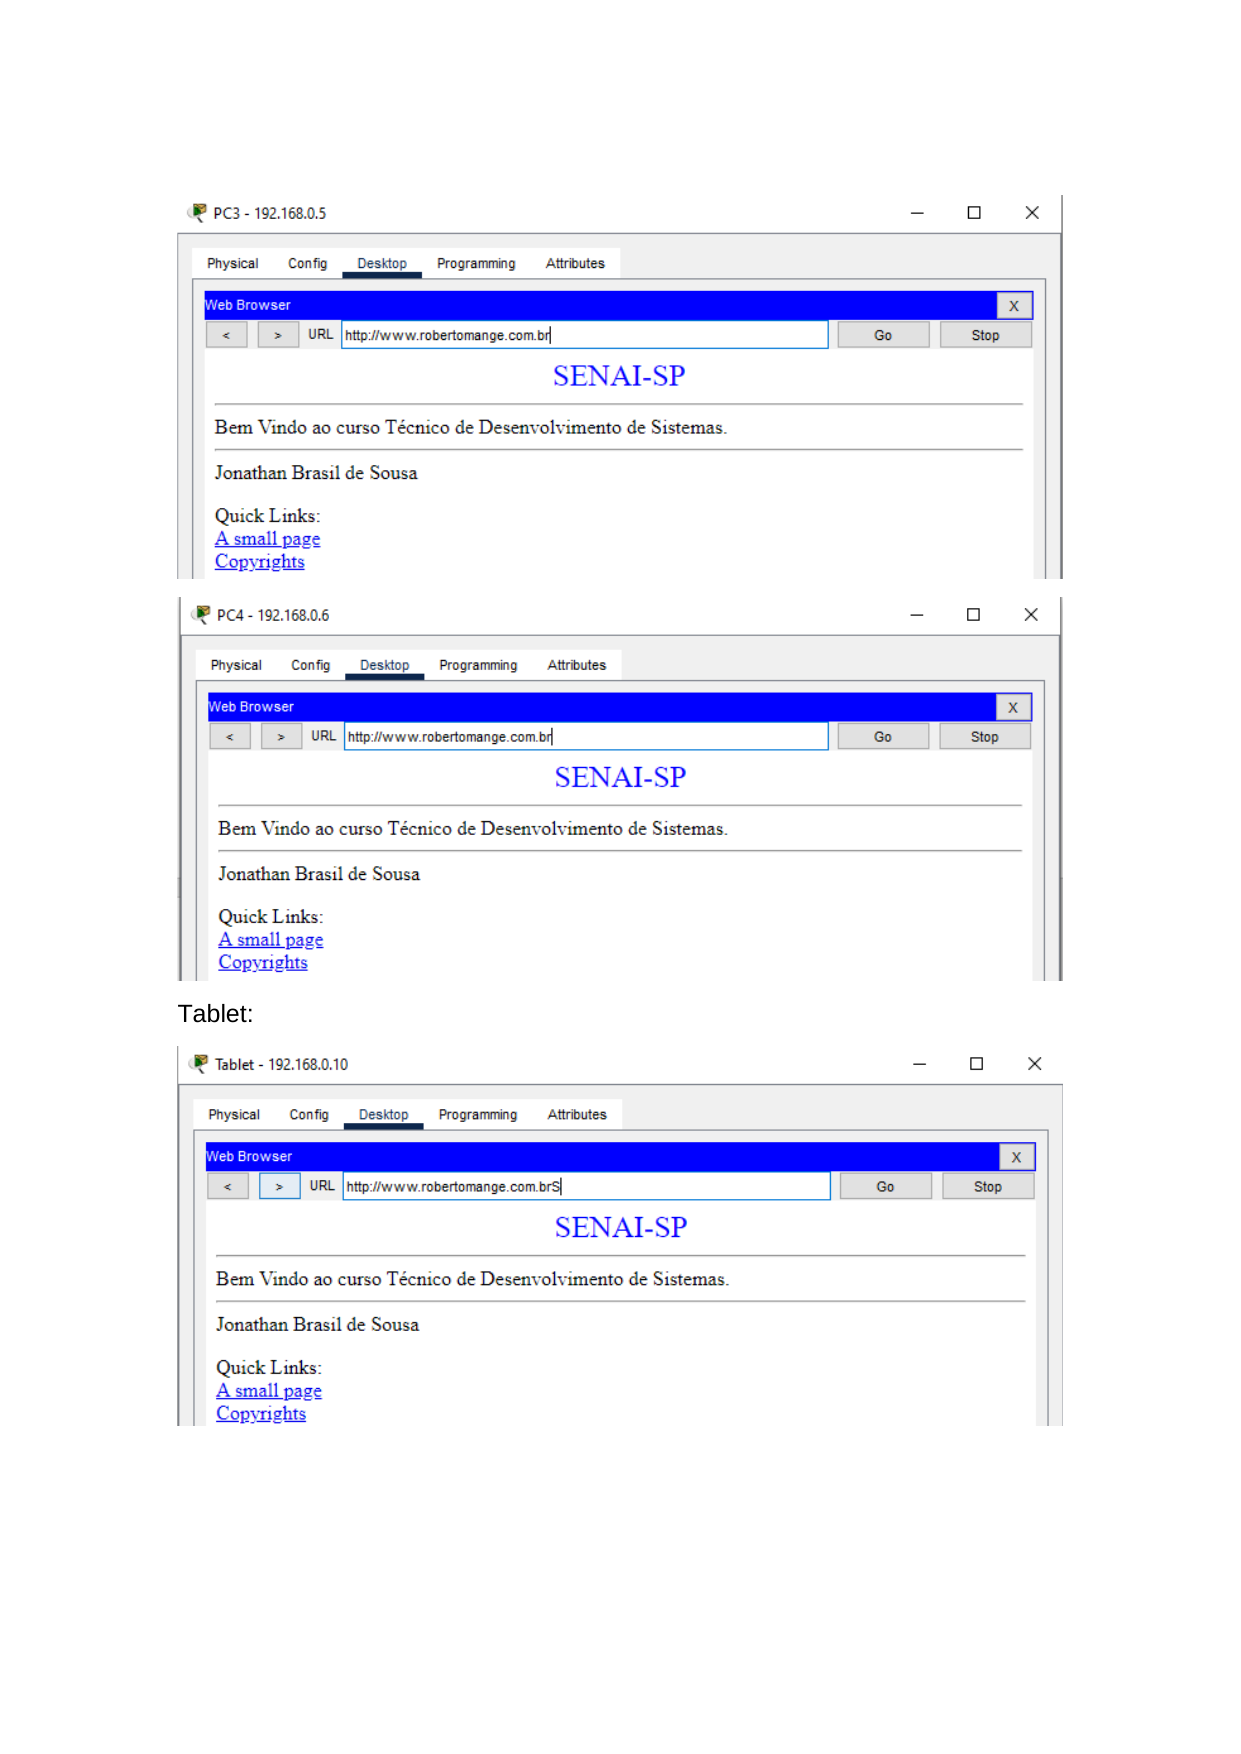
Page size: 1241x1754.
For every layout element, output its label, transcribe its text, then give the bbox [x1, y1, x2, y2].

picture [177, 597, 1063, 981]
picture [177, 195, 1063, 579]
picture [177, 1046, 1063, 1426]
text Tablet: [177, 999, 1063, 1028]
